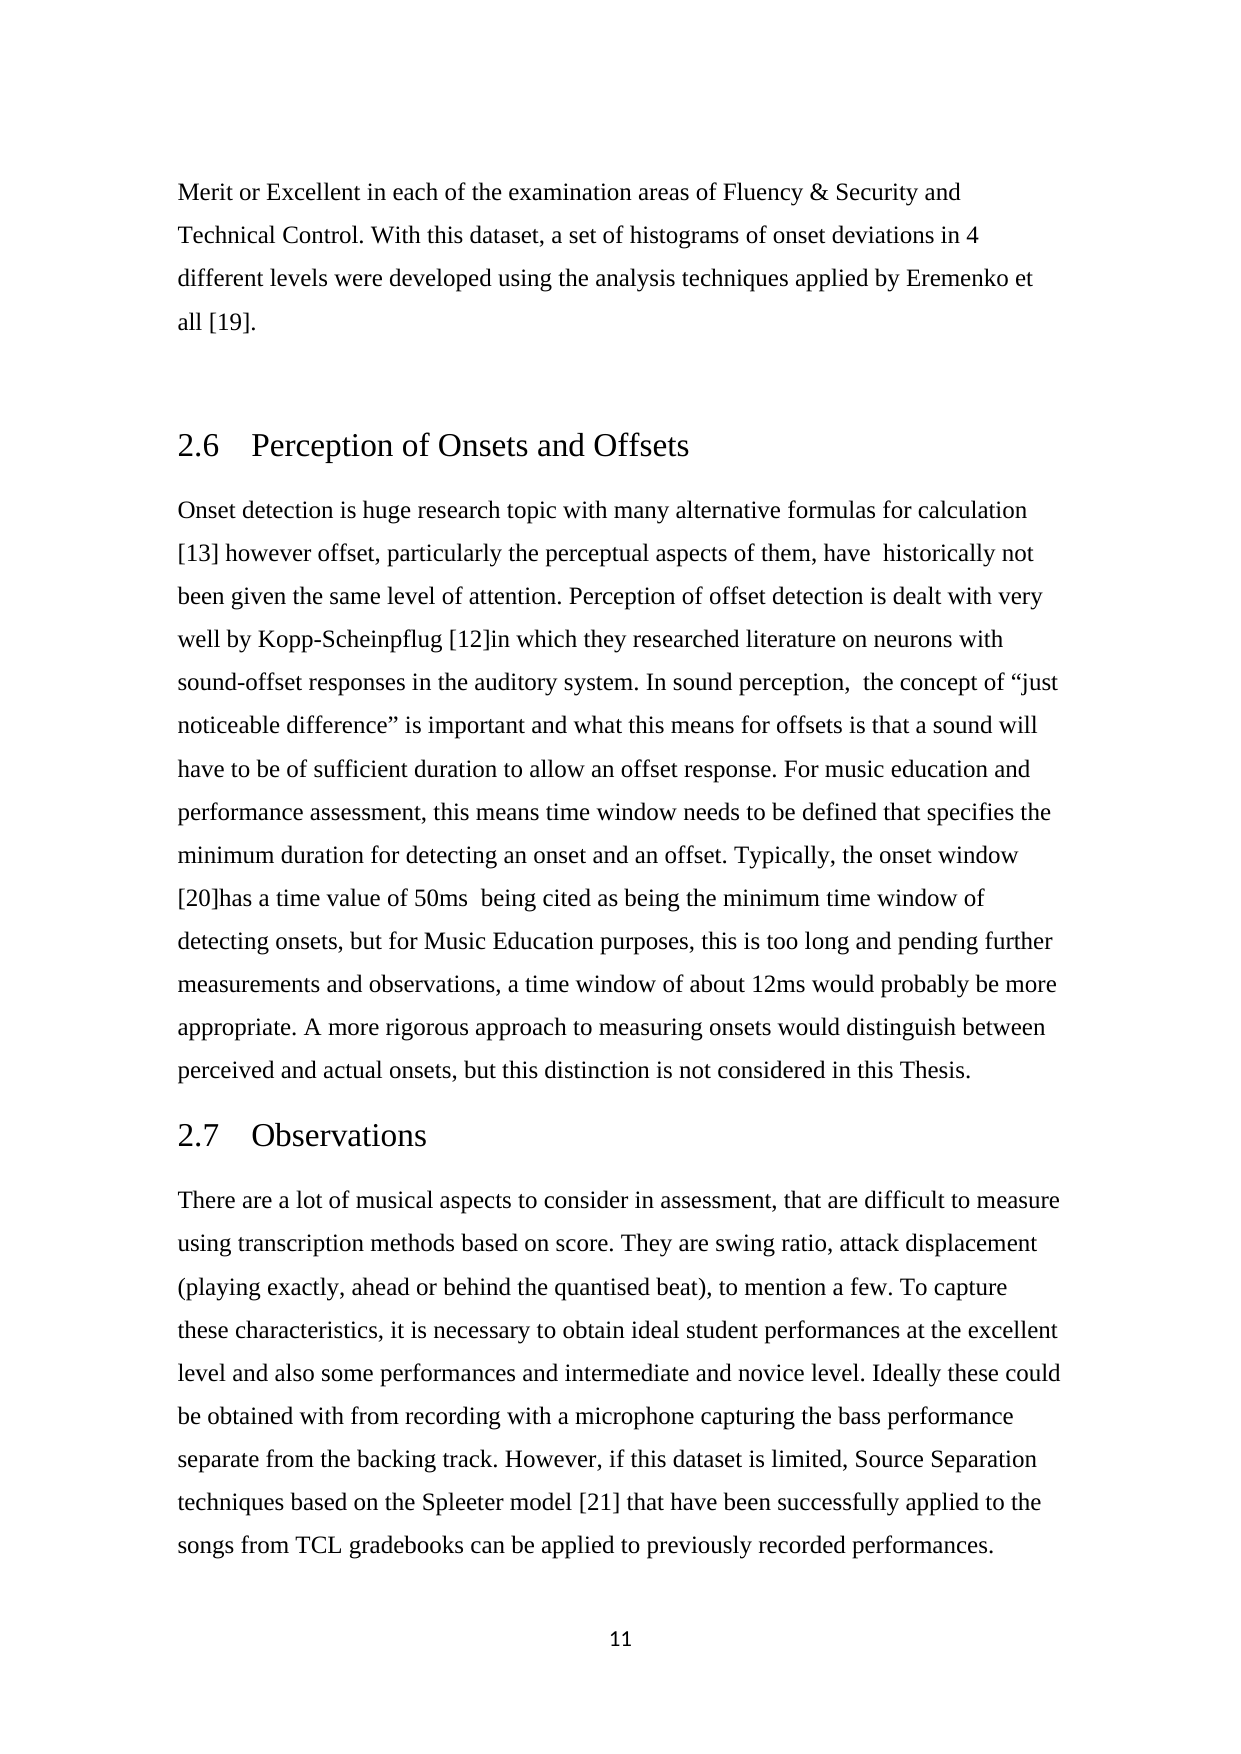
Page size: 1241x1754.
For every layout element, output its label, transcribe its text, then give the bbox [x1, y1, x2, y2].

list Perception of Onsets and Offsets [177, 425, 1063, 463]
text There are a lot of musical aspects to consider in assessment, that are difficult to measure using transcription methods based on score. They are swing ratio, attack displacement (playing exactly, ahead or behind the quantised beat), to mention a few. To capture these characteristics, it is necessary to obtain ideal student performances at the excellent level and also some performances and intermediate and novice level. Ideally these could be obtained with from recording with a microphone capturing the bass performance separate from the backing track. However, if this dataset is limited, Source Separation techniques based on the Spleeter model that have been successfully applied to the songs from TCL gradebooks can be applied to previously recorded performances. [177, 1185, 1063, 1559]
text Onset detection is huge research topic with many alternative formulas for calculation however offset, particularly the perceptual aspects of them, have historically not been given the same level of attention. Perception of offset detection is dealt with very well by Kopp-Scheinpflug in which they researched literature on neurons with sound-offset responses in the auditory system. In sound perception, the concept of “just noticeable difference” is important and what this means for offsets is that a sound will have to be of sufficient duration to allow an offset response. For music education and performance assessment, this means time window needs to be defined that specifies the minimum duration for detecting an onset and an offset. Typically, the onset window has a time value of 50ms being cited as being the minimum time window of detecting onsets, but for Music Education purposes, this is too long and pending further measurements and observations, a time window of about 12ms would probably be more appropriate. A more rigorous approach to measuring onsets would distinguish between perceived and actual onsets, but this distinction is not considered in this Thesis. [177, 495, 1063, 1084]
list Observations [177, 1115, 1063, 1154]
